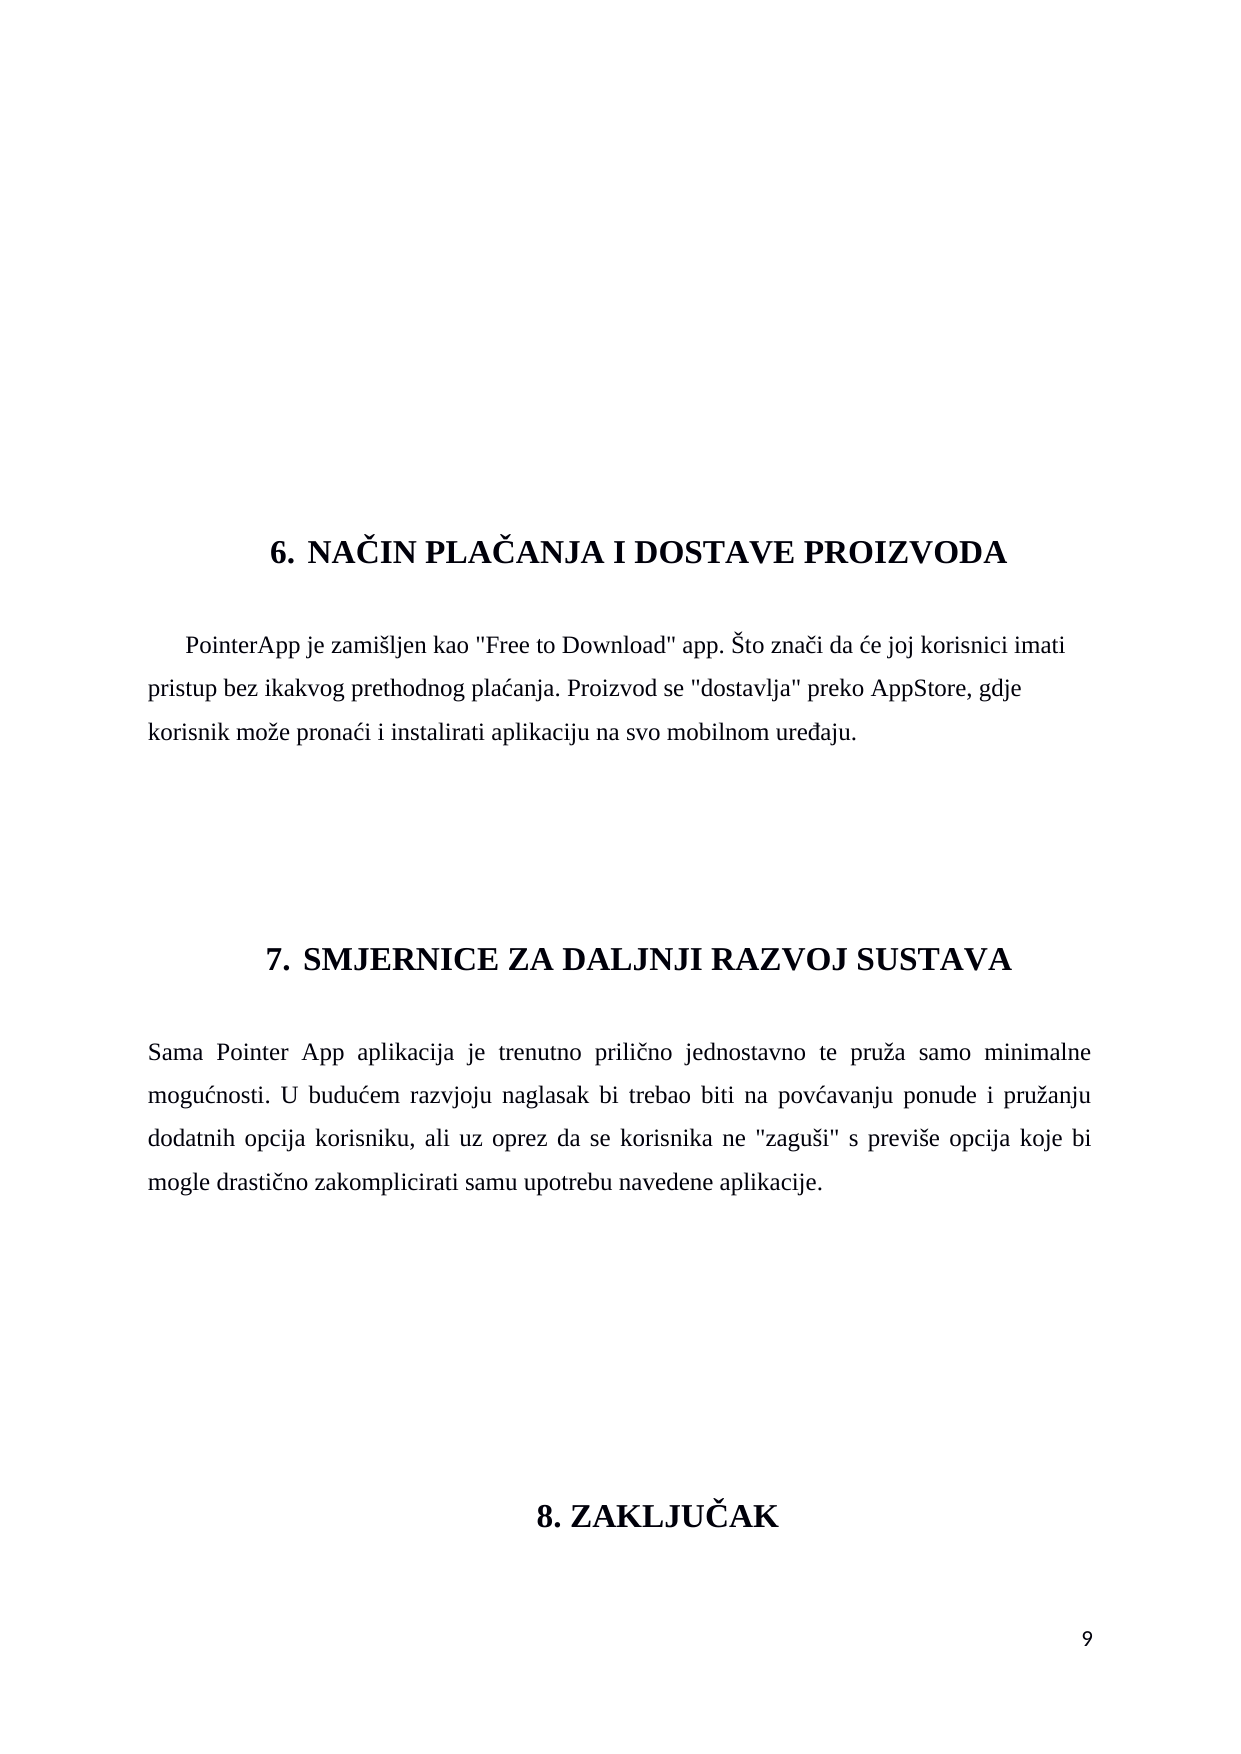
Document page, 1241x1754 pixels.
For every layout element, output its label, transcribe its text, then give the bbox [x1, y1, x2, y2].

text PointerApp je zamišljen kao "Free to Download" app. Što znači da će joj korisnici imati pristup bez ikakvog prethodnog plaćanja. Proizvod se "dostavlja" preko AppStore, gdje korisnik može pronaći i instalirati aplikaciju na svo mobilnom uređaju. [148, 630, 1092, 745]
subtitle NAČIN PLAČANJA I DOSTAVE PROIZVODA [185, 533, 1092, 571]
text Sama Pointer App aplikacija je trenutno prilično jednostavno te pruža samo minimalne mogućnosti. U budućem razvjoju naglasak bi trebao biti na povćavanju ponude i pružanju dodatnih opcija korisniku, ali uz oprez da se korisnika ne "zaguši" s previše opcija koje bi mogle drastično zakomplicirati samu upotrebu navedene aplikacije. [148, 1037, 1092, 1195]
subtitle SMJERNICE ZA DALJNJI RAZVOJ SUSTAVA [185, 939, 1092, 978]
subtitle 8. ZAKLJUČAK [223, 1496, 1092, 1534]
